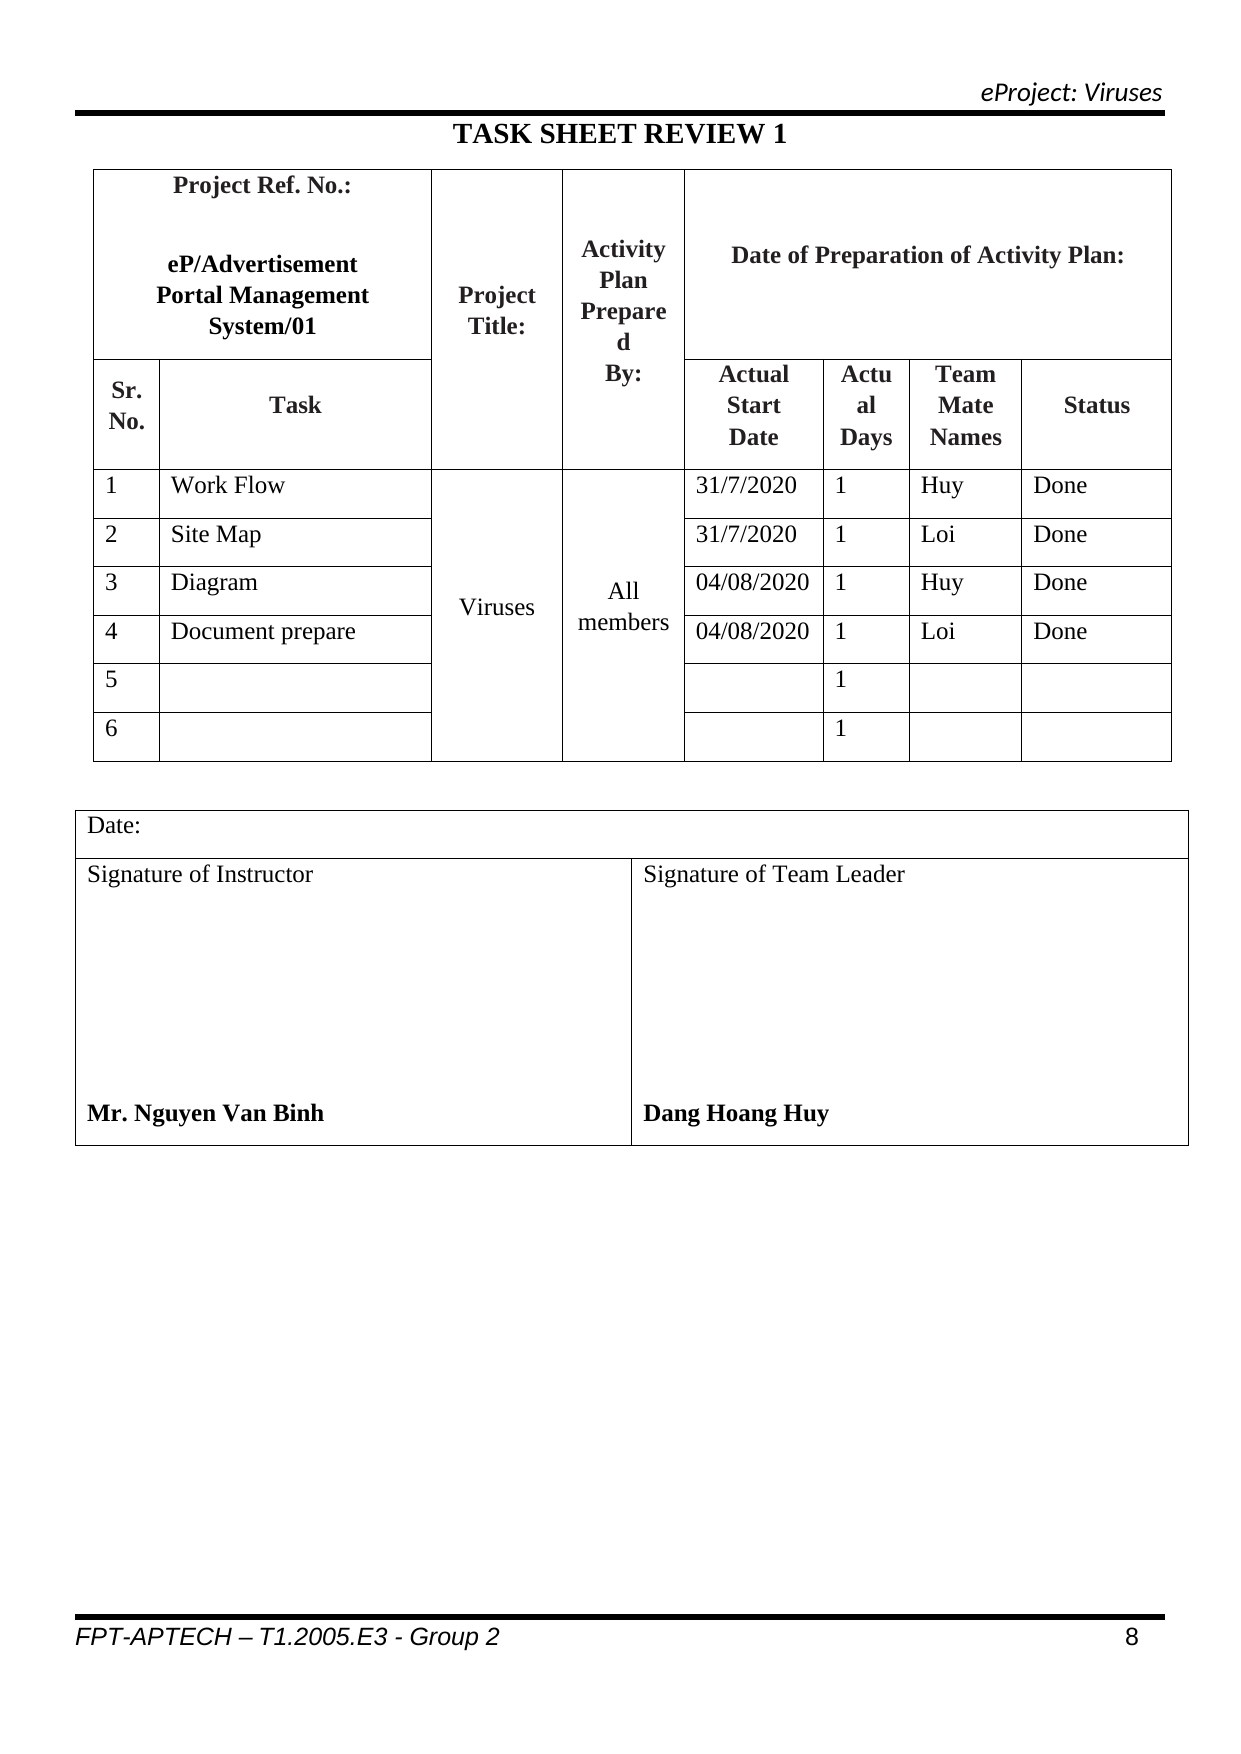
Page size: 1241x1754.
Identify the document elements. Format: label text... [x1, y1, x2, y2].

table_cell Done [1022, 519, 1171, 566]
table_cell 4 [94, 616, 159, 663]
table_cell 04/08/2020 [685, 567, 823, 615]
table_cell 1 [824, 713, 909, 761]
table_cell 5 [94, 664, 159, 712]
table_header Date of Preparation of Activity Plan: [685, 170, 1171, 358]
table_cell Signature of Team Leader Dang Hoang Huy [632, 859, 1188, 1145]
table_cell [910, 713, 1021, 761]
table_header Activity Plan Prepared By: [563, 170, 684, 469]
table_header Project Title: [432, 170, 562, 469]
table_cell 1 [94, 470, 159, 518]
table_cell Signature of Instructor Mr. Nguyen Van Binh [76, 859, 631, 1145]
table_cell 1 [824, 567, 909, 615]
table_cell Done [1022, 470, 1171, 518]
table_cell Actual Start Date [685, 360, 823, 469]
table_cell Task [160, 360, 431, 469]
table_cell 1 [824, 616, 909, 663]
table_cell Viruses [432, 470, 562, 761]
text TASK SHEET REVIEW 1 [75, 116, 1165, 150]
table_cell 1 [824, 664, 909, 712]
table_cell Site Map [160, 519, 431, 566]
table_cell Work Flow [160, 470, 431, 518]
table_cell Loi [910, 616, 1021, 663]
table_cell All members [563, 470, 684, 761]
table_cell Done [1022, 616, 1171, 663]
table_cell 31/7/2020 [685, 470, 823, 518]
table_cell 3 [94, 567, 159, 615]
table_cell [910, 664, 1021, 712]
table_cell Actual Days [824, 360, 909, 469]
table_cell [685, 664, 823, 712]
table_cell Team Mate Names [910, 360, 1021, 469]
table_cell 1 [824, 519, 909, 566]
table_cell 6 [94, 713, 159, 761]
table_header Date: [76, 811, 1188, 858]
table_cell Document prepare [160, 616, 431, 663]
table_cell 1 [824, 470, 909, 518]
table_cell Huy [910, 470, 1021, 518]
table_header Project Ref. No.: eP/Advertisement Portal Management System/01 [94, 170, 431, 358]
table_cell 04/08/2020 [685, 616, 823, 663]
table_cell Sr.No. [94, 360, 159, 469]
table_cell [1022, 664, 1171, 712]
table_cell Status [1022, 360, 1171, 469]
table_cell Loi [910, 519, 1021, 566]
table_cell [160, 713, 431, 761]
table_cell [160, 664, 431, 712]
table_cell 2 [94, 519, 159, 566]
table_cell [685, 713, 823, 761]
table_cell Done [1022, 567, 1171, 615]
table_cell Diagram [160, 567, 431, 615]
table_cell 31/7/2020 [685, 519, 823, 566]
table_cell [1022, 713, 1171, 761]
table_cell Huy [910, 567, 1021, 615]
